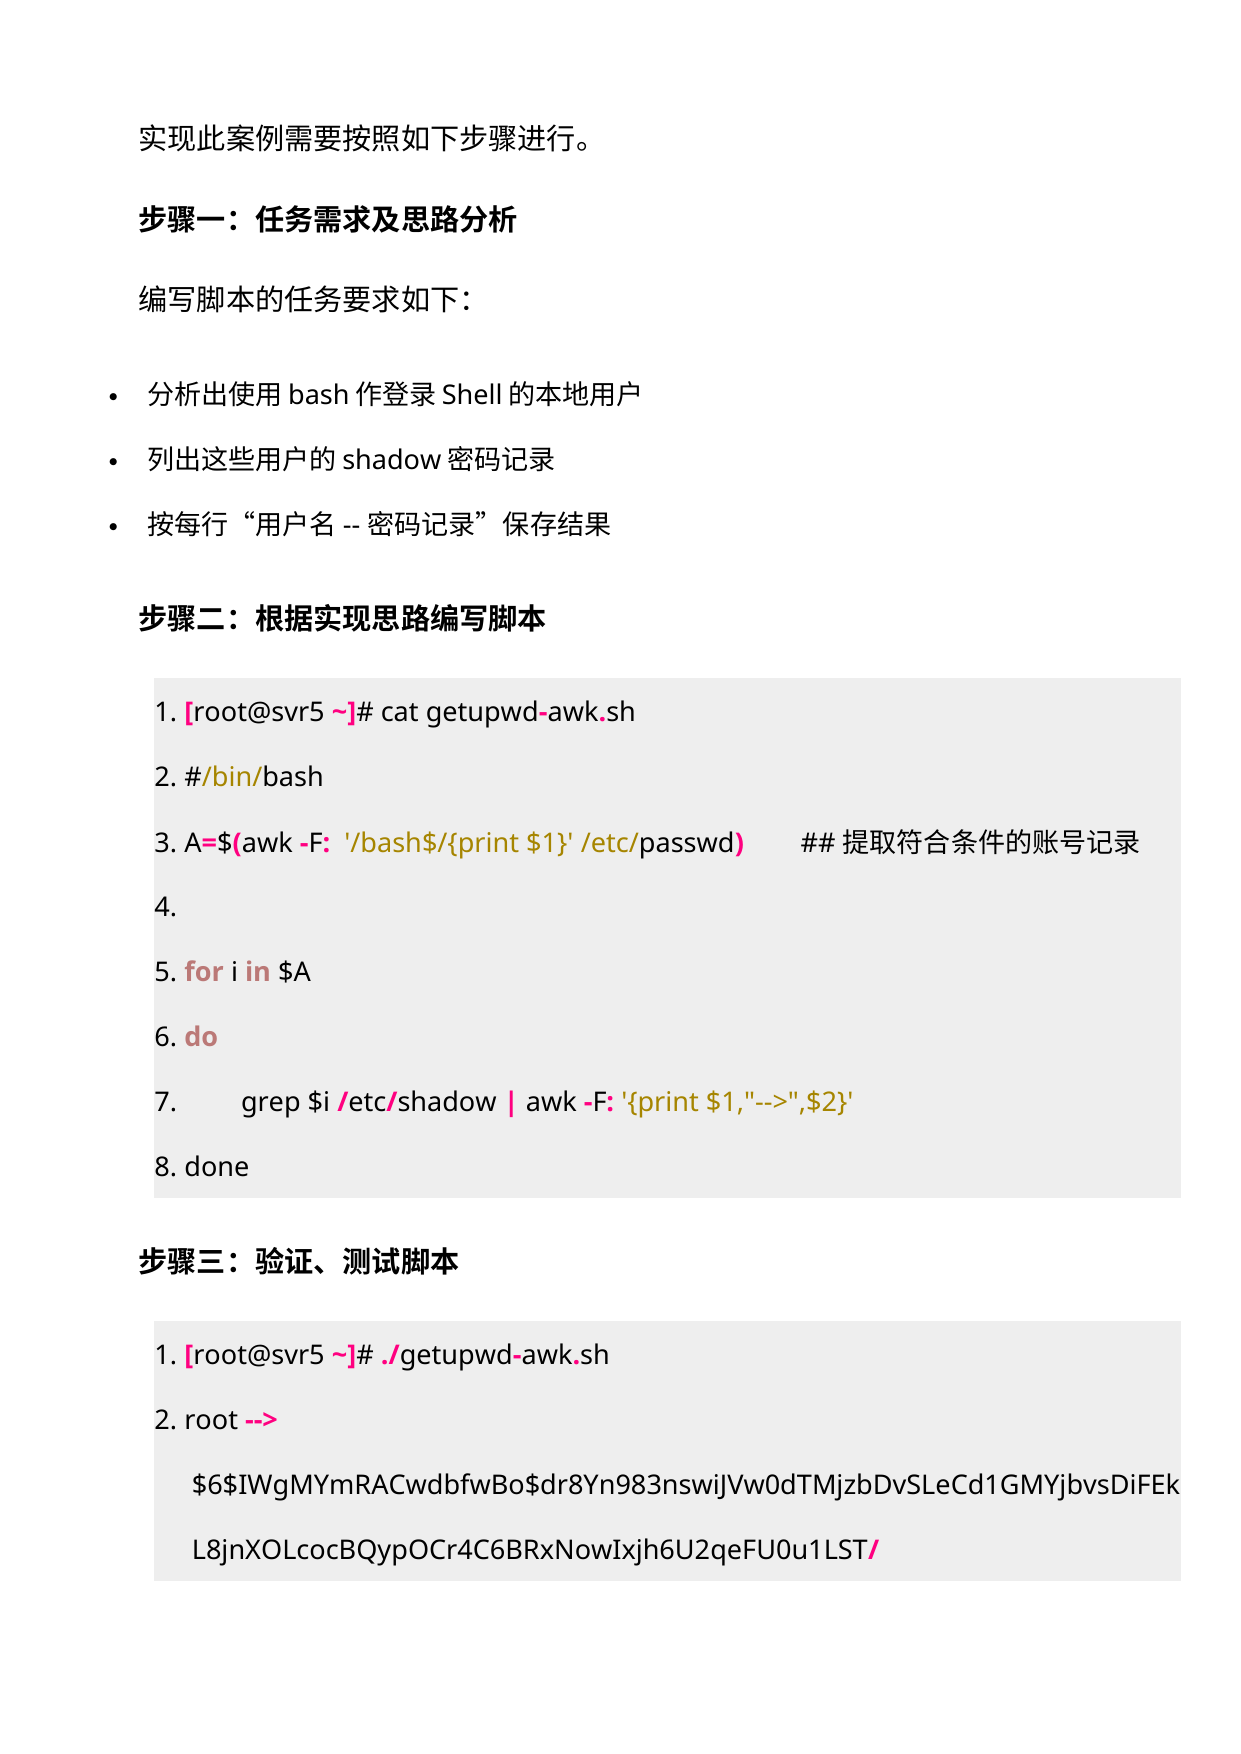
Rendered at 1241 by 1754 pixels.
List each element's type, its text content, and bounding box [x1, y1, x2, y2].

list [root@svr5 ~]# cat getupwd-awk.sh [154, 678, 1181, 743]
list 按每行“用户名 -- 密码记录”保存结果 [109, 490, 1181, 555]
list do [154, 1003, 1181, 1068]
text 步骤一：任务需求及思路分析 [94, 185, 1175, 250]
list done [154, 1133, 1181, 1198]
text 实现此案例需要按照如下步骤进行。 [94, 104, 1175, 169]
text 步骤二：根据实现思路编写脚本 [94, 584, 1175, 649]
list 列出这些用户的shadow密码记录 [109, 425, 1181, 490]
list #/bin/bash [154, 743, 1181, 808]
list [root@svr5 ~]# ./getupwd-awk.sh [154, 1321, 1181, 1386]
list grep $i /etc/shadow | awk -F: '{print $1,"-->",$2}' [154, 1068, 1181, 1133]
text 步骤三：验证、测试脚本 [94, 1227, 1175, 1292]
list A=$(awk -F: '/bash$/{print $1}' /etc/passwd) ## 提取符合条件的账号记录 [154, 808, 1181, 873]
text 编写脚本的任务要求如下： [94, 266, 1175, 331]
list root --> $6$IWgMYmRACwdbfwBo$dr8Yn983nswiJVw0dTMjzbDvSLeCd1GMYjbvsDiFEkL8jnXOLcocBQypOCr4C6BRxNowIxjh6U2qeFU0u1LST/ [154, 1386, 1181, 1581]
list for i in $A [154, 938, 1181, 1003]
list 分析出使用bash作登录Shell的本地用户 [109, 360, 1181, 425]
